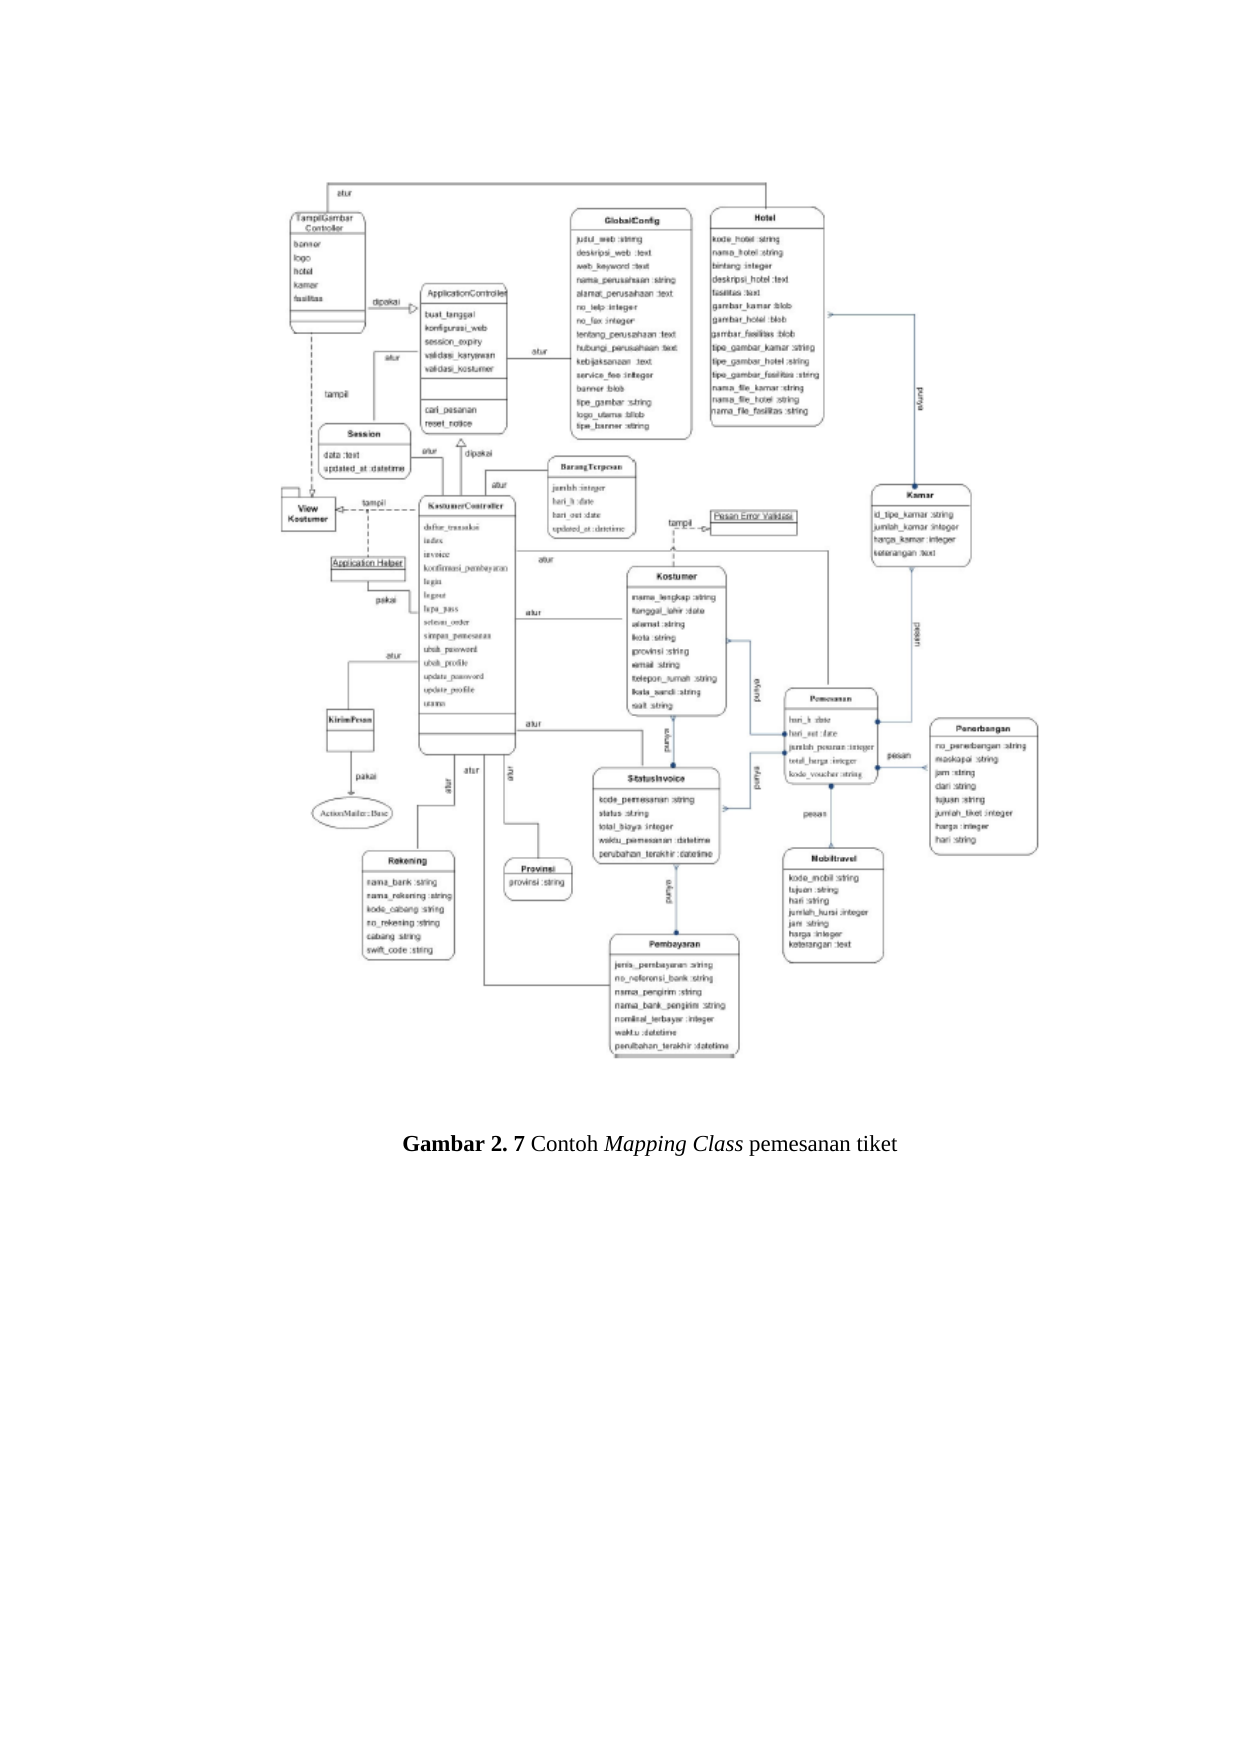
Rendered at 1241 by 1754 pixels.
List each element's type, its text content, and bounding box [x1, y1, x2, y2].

text Gambar 2. 7 Contoh Mapping Class pemesanan tiket [236, 1130, 1063, 1156]
picture [236, 177, 1063, 1064]
